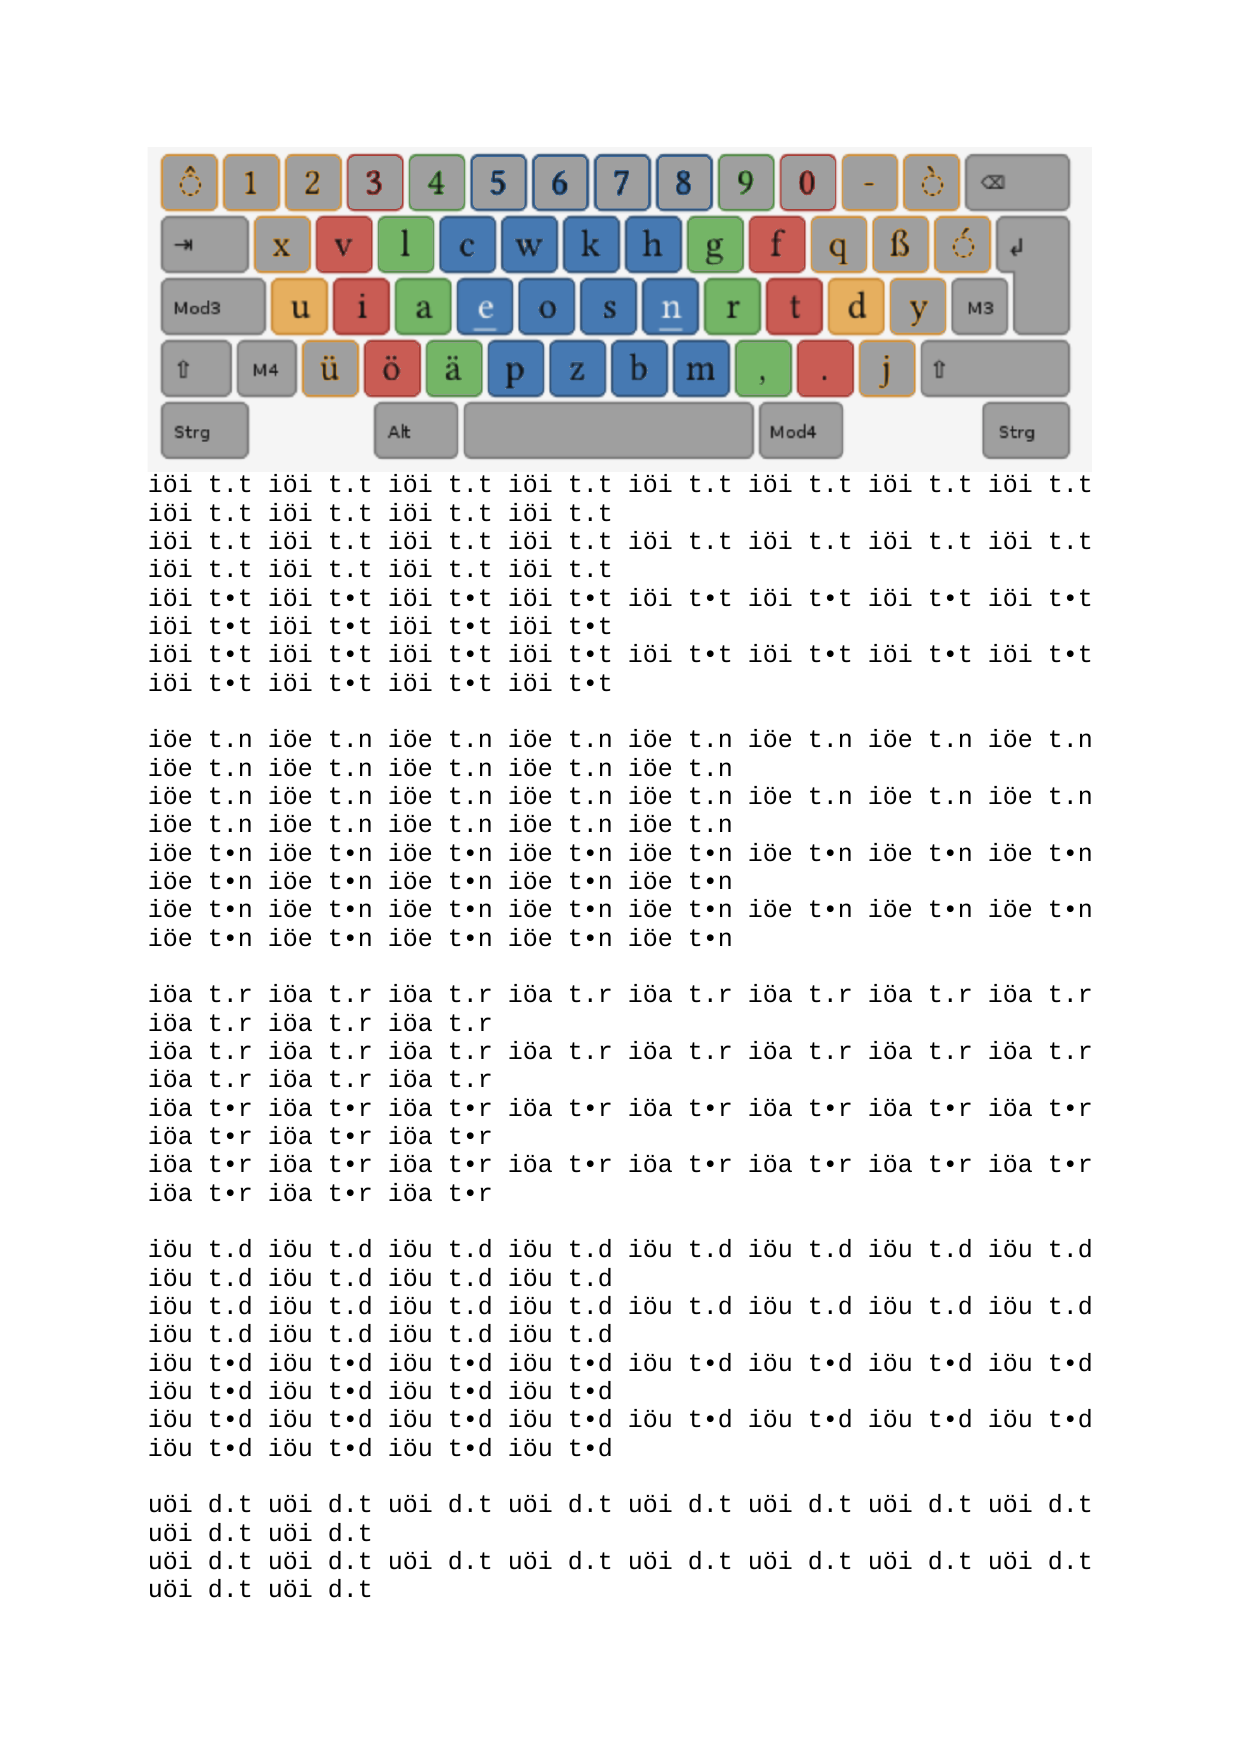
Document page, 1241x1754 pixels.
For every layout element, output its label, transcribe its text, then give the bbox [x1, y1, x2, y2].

text iöi t•t iöi t•t iöi t•t iöi t•t iöi t•t iöi t•t iöi t•t iöi t•t iöi t•t iöi t•t iöi t•t iöi t•t [148, 642, 1093, 699]
text iöe t.n iöe t.n iöe t.n iöe t.n iöe t.n iöe t.n iöe t.n iöe t.n iöe t.n iöe t.n iöe t.n iöe t.n iöe t.n [148, 784, 1093, 840]
text iöi t•t iöi t•t iöi t•t iöi t•t iöi t•t iöi t•t iöi t•t iöi t•t iöi t•t iöi t•t iöi t•t iöi t•t [148, 585, 1093, 642]
text iöu t.d iöu t.d iöu t.d iöu t.d iöu t.d iöu t.d iöu t.d iöu t.d iöu t.d iöu t.d iöu t.d iöu t.d [148, 1294, 1093, 1350]
text iöe t•n iöe t•n iöe t•n iöe t•n iöe t•n iöe t•n iöe t•n iöe t•n iöe t•n iöe t•n iöe t•n iöe t•n iöe t•n [148, 840, 1093, 897]
text iöa t•r iöa t•r iöa t•r iöa t•r iöa t•r iöa t•r iöa t•r iöa t•r iöa t•r iöa t•r iöa t•r [148, 1152, 1093, 1209]
text iöa t.r iöa t.r iöa t.r iöa t.r iöa t.r iöa t.r iöa t.r iöa t.r iöa t.r iöa t.r iöa t.r [148, 1039, 1093, 1095]
text iöe t.n iöe t.n iöe t.n iöe t.n iöe t.n iöe t.n iöe t.n iöe t.n iöe t.n iöe t.n iöe t.n iöe t.n iöe t.n [148, 727, 1093, 784]
text iöe t•n iöe t•n iöe t•n iöe t•n iöe t•n iöe t•n iöe t•n iöe t•n iöe t•n iöe t•n iöe t•n iöe t•n iöe t•n [148, 897, 1093, 954]
text uöi d.t uöi d.t uöi d.t uöi d.t uöi d.t uöi d.t uöi d.t uöi d.t uöi d.t uöi d.t [148, 1492, 1093, 1549]
picture [147, 147, 1092, 472]
text iöu t.d iöu t.d iöu t.d iöu t.d iöu t.d iöu t.d iöu t.d iöu t.d iöu t.d iöu t.d iöu t.d iöu t.d [148, 1237, 1093, 1294]
text uöi d.t uöi d.t uöi d.t uöi d.t uöi d.t uöi d.t uöi d.t uöi d.t uöi d.t uöi d.t [148, 1549, 1093, 1605]
text iöi t.t iöi t.t iöi t.t iöi t.t iöi t.t iöi t.t iöi t.t iöi t.t iöi t.t iöi t.t iöi t.t iöi t.t [148, 529, 1093, 585]
text iöa t•r iöa t•r iöa t•r iöa t•r iöa t•r iöa t•r iöa t•r iöa t•r iöa t•r iöa t•r iöa t•r [148, 1095, 1093, 1152]
text iöa t.r iöa t.r iöa t.r iöa t.r iöa t.r iöa t.r iöa t.r iöa t.r iöa t.r iöa t.r iöa t.r [148, 982, 1093, 1039]
text iöu t•d iöu t•d iöu t•d iöu t•d iöu t•d iöu t•d iöu t•d iöu t•d iöu t•d iöu t•d iöu t•d iöu t•d [148, 1407, 1093, 1464]
text iöu t•d iöu t•d iöu t•d iöu t•d iöu t•d iöu t•d iöu t•d iöu t•d iöu t•d iöu t•d iöu t•d iöu t•d [148, 1350, 1093, 1407]
